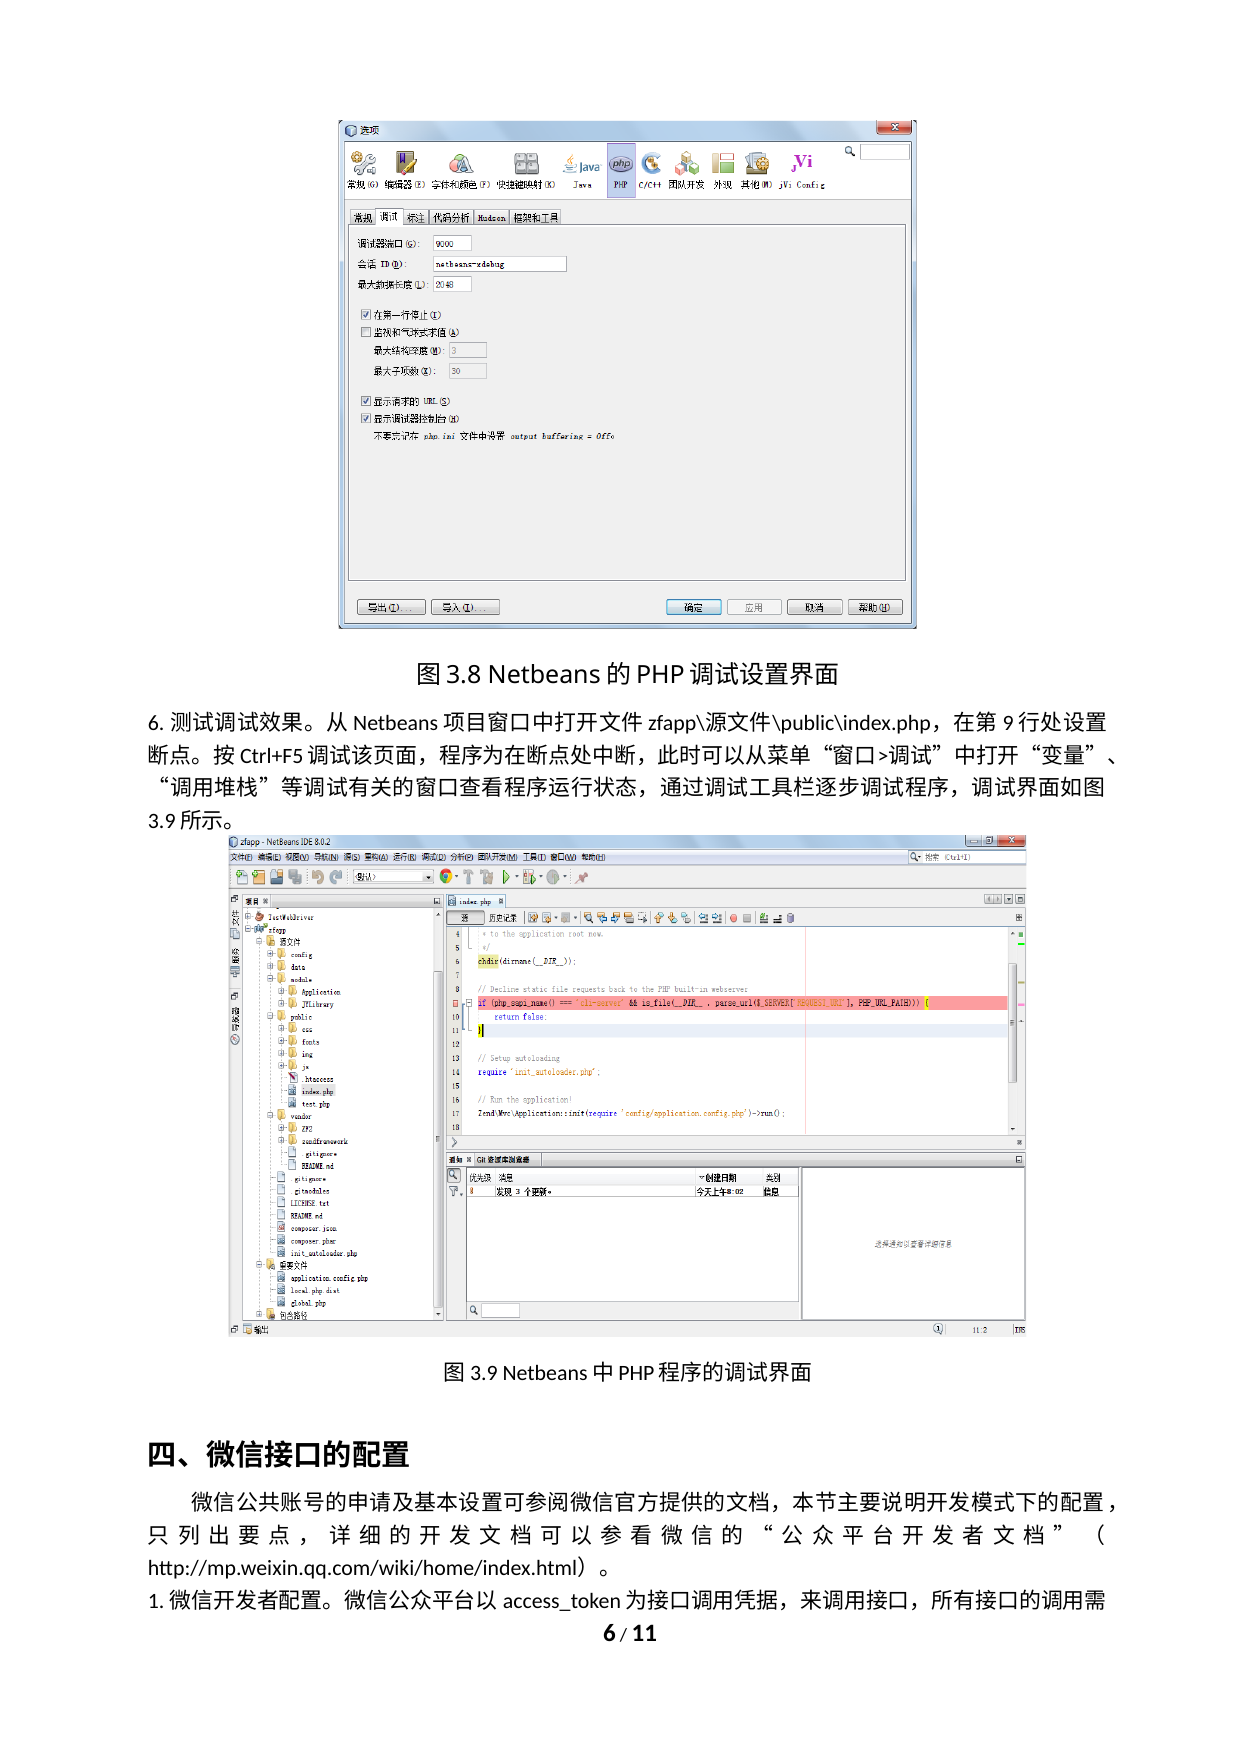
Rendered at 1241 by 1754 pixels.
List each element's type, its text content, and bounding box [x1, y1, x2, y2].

text 微信公共账号的申请及基本设置可参阅微信官方提供的文档，本节主要说明开发模式下的配置，只列出要点，详细的开发文档可以参看微信的“公众平台开发者文档”（ http://mp.weixin.qq.com/wiki/home/index.html）。 [148, 1485, 1107, 1582]
text 图3.9 Netbeans中PHP程序的调试界面 [148, 1355, 1107, 1387]
text 四、微信接口的配置 [148, 1420, 1107, 1485]
picture [338, 120, 917, 629]
picture [228, 835, 1027, 1337]
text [148, 1582, 1107, 1615]
text 6. 测试调试效果。从Netbeans项目窗口中打开文件zfapp\源文件\public\index.php，在第9行处设置断点。按Ctrl+F5调试该页面，程序为在断点处中断，此时可以从菜单“窗口>调试”中打开“变量”、“调用堆栈”等调试有关的窗口查看程序运行状态，通过调试工具栏逐步调试程序，调试界面如图3.9所示。 [148, 705, 1107, 835]
text 图3.8 Netbeans的PHP调试设置界面 [148, 640, 1107, 705]
